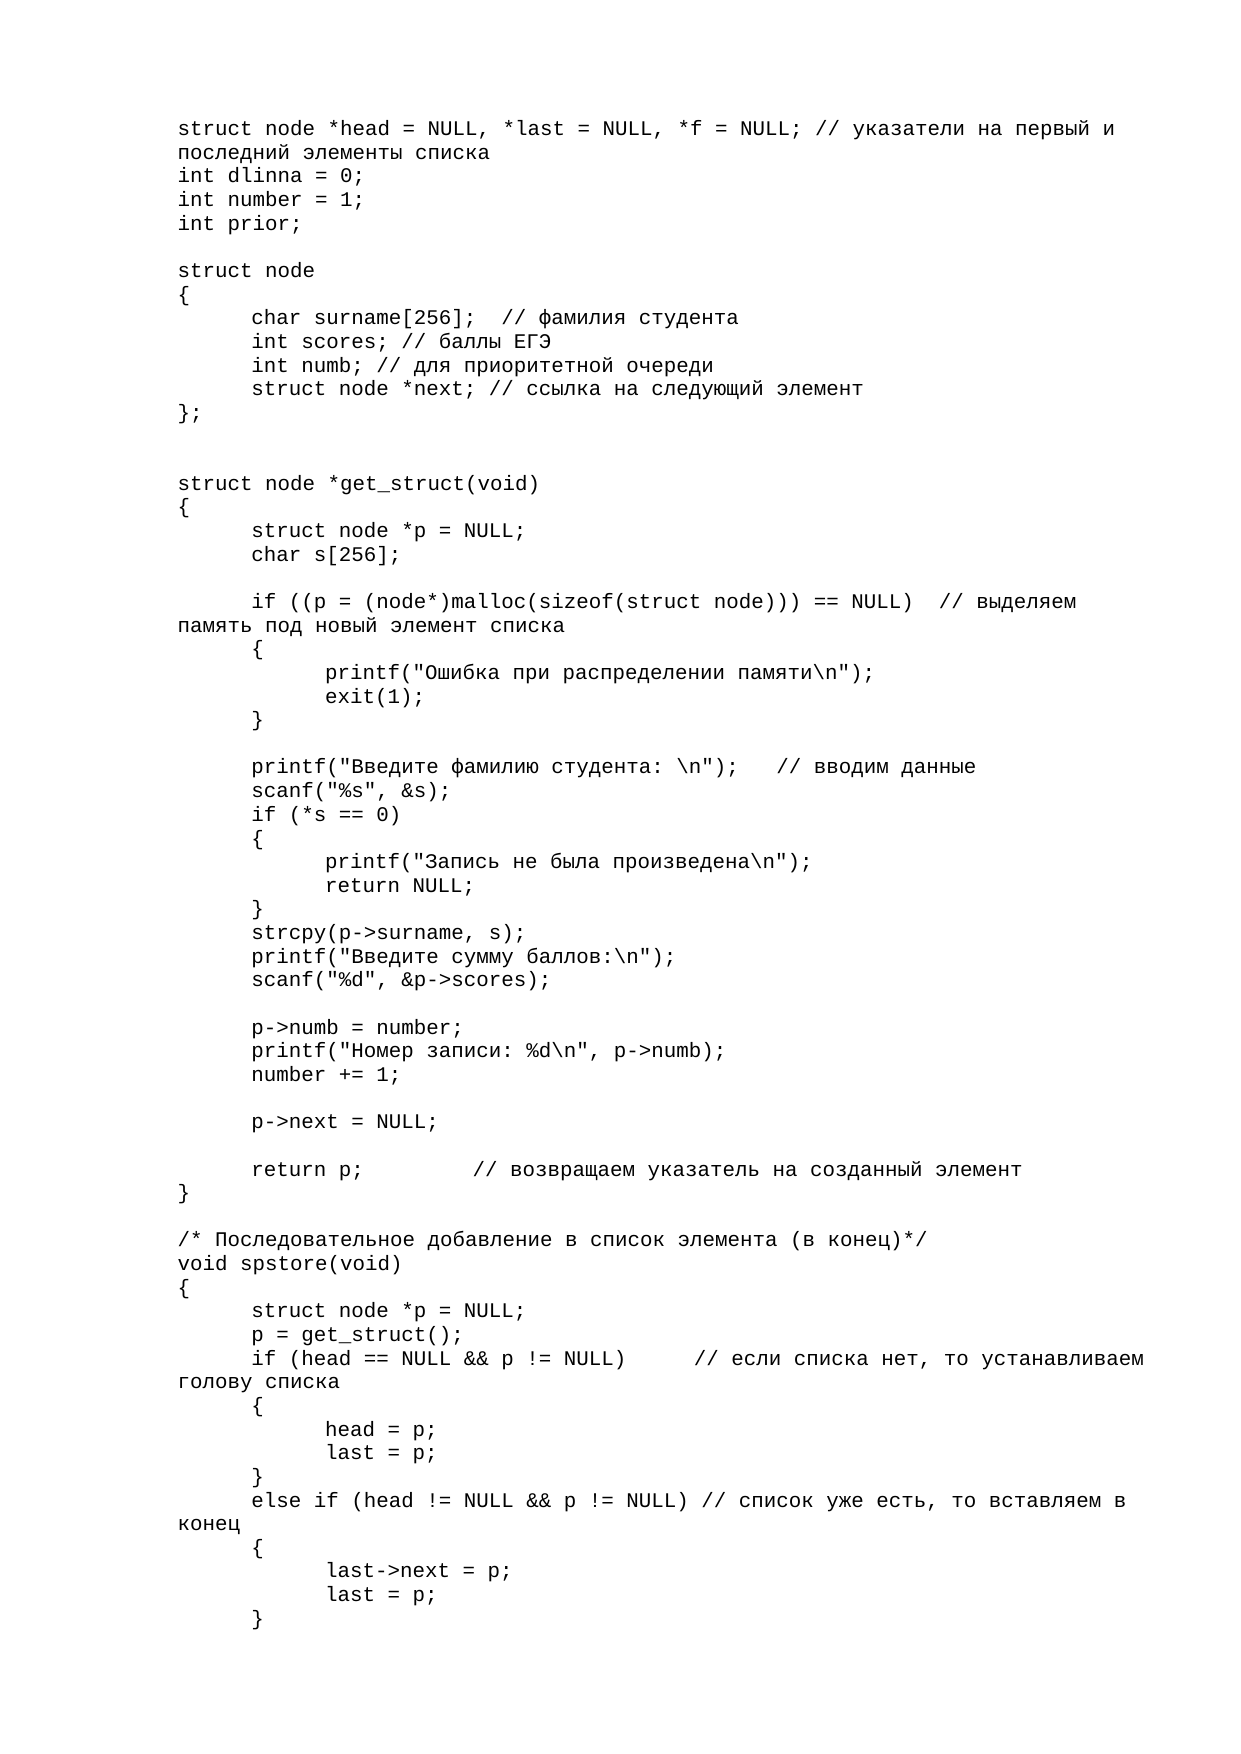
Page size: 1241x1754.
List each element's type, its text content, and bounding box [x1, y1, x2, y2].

text exit(1); [177, 686, 1152, 709]
text } [177, 898, 1152, 922]
text { [177, 1277, 1152, 1300]
text { [177, 1537, 1152, 1561]
text printf("Введите фамилию студента: \n"); // вводим данные [177, 757, 1152, 780]
text number += 1; [177, 1064, 1152, 1088]
text char s[256]; [177, 544, 1152, 567]
text } [177, 1182, 1152, 1206]
text }; [177, 402, 1152, 426]
text int dlinna = 0; [177, 165, 1152, 189]
text scanf("%d", &p->scores); [177, 969, 1152, 993]
text last->next = p; [177, 1561, 1152, 1584]
text struct node *p = NULL; [177, 520, 1152, 544]
text { [177, 827, 1152, 851]
text int number = 1; [177, 189, 1152, 213]
text last = p; [177, 1442, 1152, 1466]
text void spstore(void) [177, 1253, 1152, 1277]
text scanf("%s", &s); [177, 780, 1152, 804]
text if (head == NULL && p != NULL) // если списка нет, то устанавливаем голову списка [177, 1348, 1152, 1395]
text { [177, 496, 1152, 520]
text last = p; [177, 1584, 1152, 1608]
text int scores; // баллы ЕГЭ [177, 331, 1152, 354]
text char surname[256]; // фамилия студента [177, 307, 1152, 331]
text struct node *head = NULL, *last = NULL, *f = NULL; // указатели на первый и последний элементы списка [177, 118, 1152, 165]
text { [177, 1395, 1152, 1419]
text int prior; [177, 213, 1152, 236]
text int numb; // для приоритетной очереди [177, 354, 1152, 378]
text } [177, 1466, 1152, 1489]
text else if (head != NULL && p != NULL) // список уже есть, то вставляем в конец [177, 1489, 1152, 1537]
text if (*s == 0) [177, 804, 1152, 827]
text p->numb = number; [177, 1017, 1152, 1040]
text printf("Ошибка при распределении памяти\n"); [177, 662, 1152, 686]
text } [177, 1608, 1152, 1631]
text struct node *get_struct(void) [177, 473, 1152, 496]
text printf("Запись не была произведена\n"); [177, 851, 1152, 875]
text if ((p = (node*)malloc(sizeof(struct node))) == NULL) // выделяем память под новый элемент списка [177, 591, 1152, 638]
text struct node *next; // ссылка на следующий элемент [177, 378, 1152, 402]
text { [177, 284, 1152, 307]
text printf("Введите сумму баллов:\n"); [177, 946, 1152, 969]
text strcpy(p->surname, s); [177, 922, 1152, 946]
text return p; // возвращаем указатель на созданный элемент [177, 1158, 1152, 1182]
text printf("Номер записи: %d\n", p->numb); [177, 1040, 1152, 1064]
text p = get_struct(); [177, 1324, 1152, 1348]
text head = p; [177, 1419, 1152, 1442]
text return NULL; [177, 875, 1152, 898]
text } [177, 709, 1152, 733]
text struct node *p = NULL; [177, 1300, 1152, 1324]
text p->next = NULL; [177, 1111, 1152, 1135]
text struct node [177, 260, 1152, 284]
text /* Последовательное добавление в список элемента (в конец)*/ [177, 1229, 1152, 1253]
text { [177, 638, 1152, 662]
